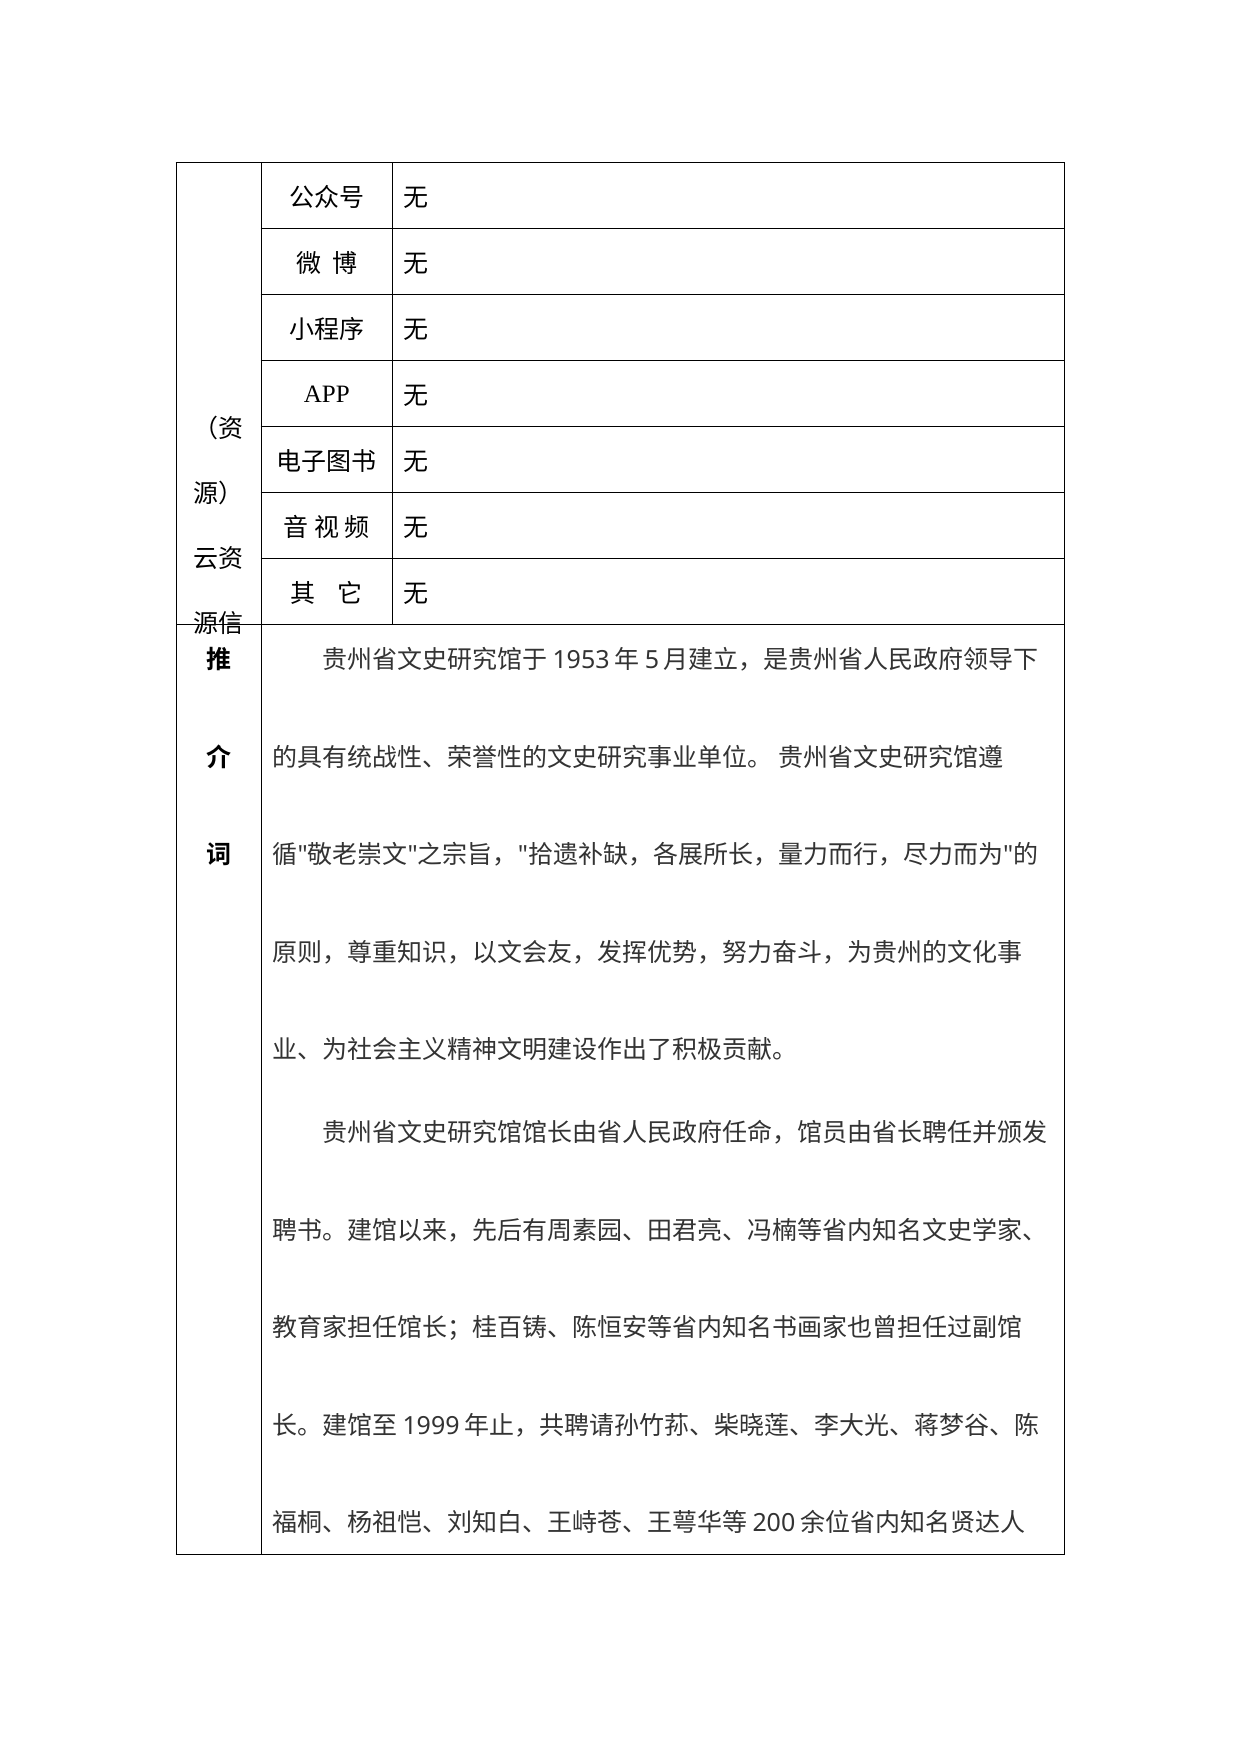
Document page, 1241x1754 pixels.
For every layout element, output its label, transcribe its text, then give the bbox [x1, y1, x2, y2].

table_cell 推 介 词 [177, 625, 261, 1553]
table_cell 电子图书 [262, 427, 392, 492]
table_cell 音 视 频 [262, 493, 392, 558]
table_cell 无 [393, 559, 1064, 624]
table_cell APP [262, 361, 392, 426]
table_cell 无 [393, 493, 1064, 558]
table_cell 无 [393, 229, 1064, 294]
table_cell 微 博 [262, 229, 392, 294]
table_cell 无 [393, 163, 1064, 228]
table_cell 无 [393, 427, 1064, 492]
table_cell 小程序 [262, 295, 392, 360]
table_cell 其 它 [262, 559, 392, 624]
table_cell 无 [393, 361, 1064, 426]
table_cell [262, 625, 1064, 1553]
table_cell 公众号 [262, 163, 392, 228]
table_cell 无 [393, 295, 1064, 360]
